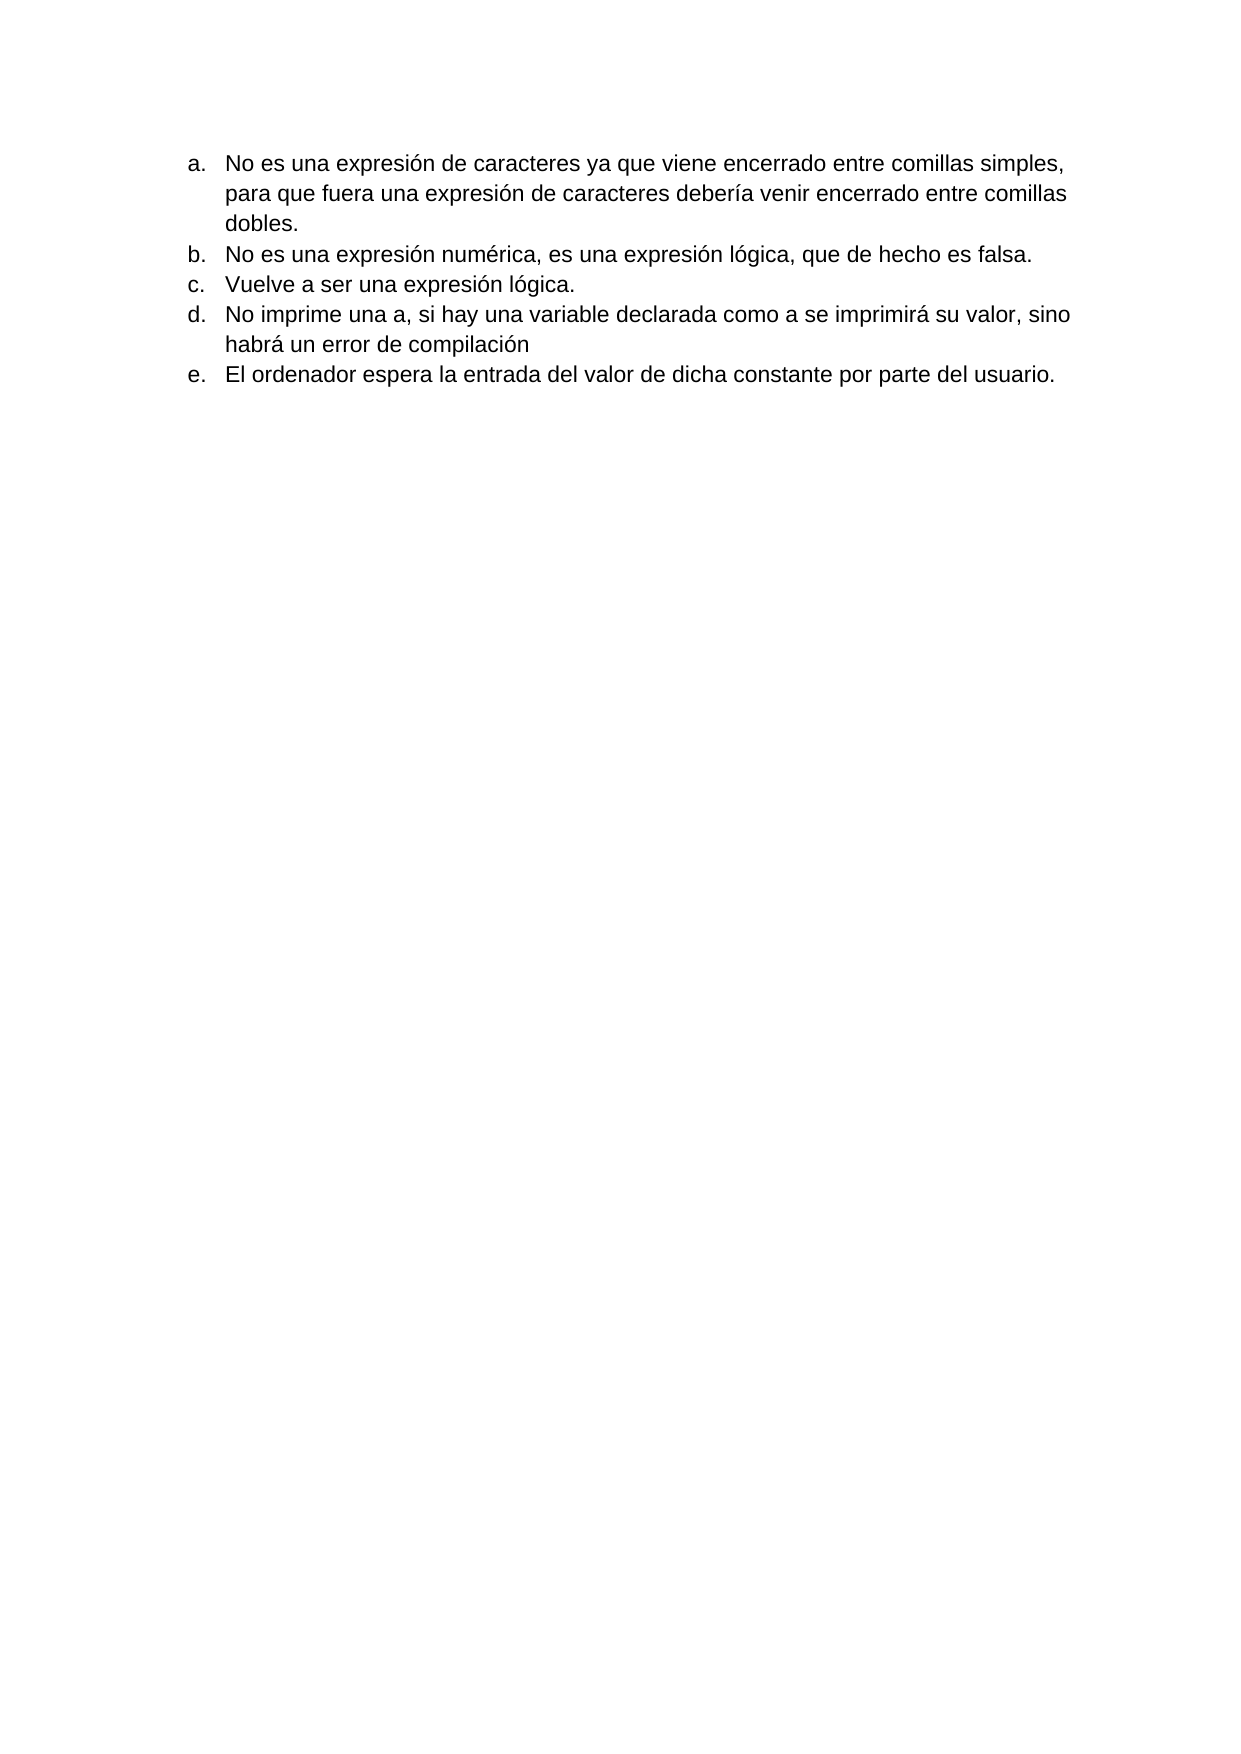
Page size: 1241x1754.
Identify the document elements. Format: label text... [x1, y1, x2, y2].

list No es una expresión de caracteres ya que viene encerrado entre comillas simples, para que fuera una expresión de caracteres debería venir encerrado entre comillas dobles. [187, 150, 1090, 237]
list El ordenador espera la entrada del valor de dicha constante por parte del usuario. [187, 361, 1090, 388]
list No es una expresión numérica, es una expresión lógica, que de hecho es falsa. [187, 241, 1090, 267]
list Vuelve a ser una expresión lógica. [187, 271, 1090, 297]
list No imprime una a, si hay una variable declarada como a se imprimirá su valor, sino habrá un error de compilación [187, 301, 1090, 358]
